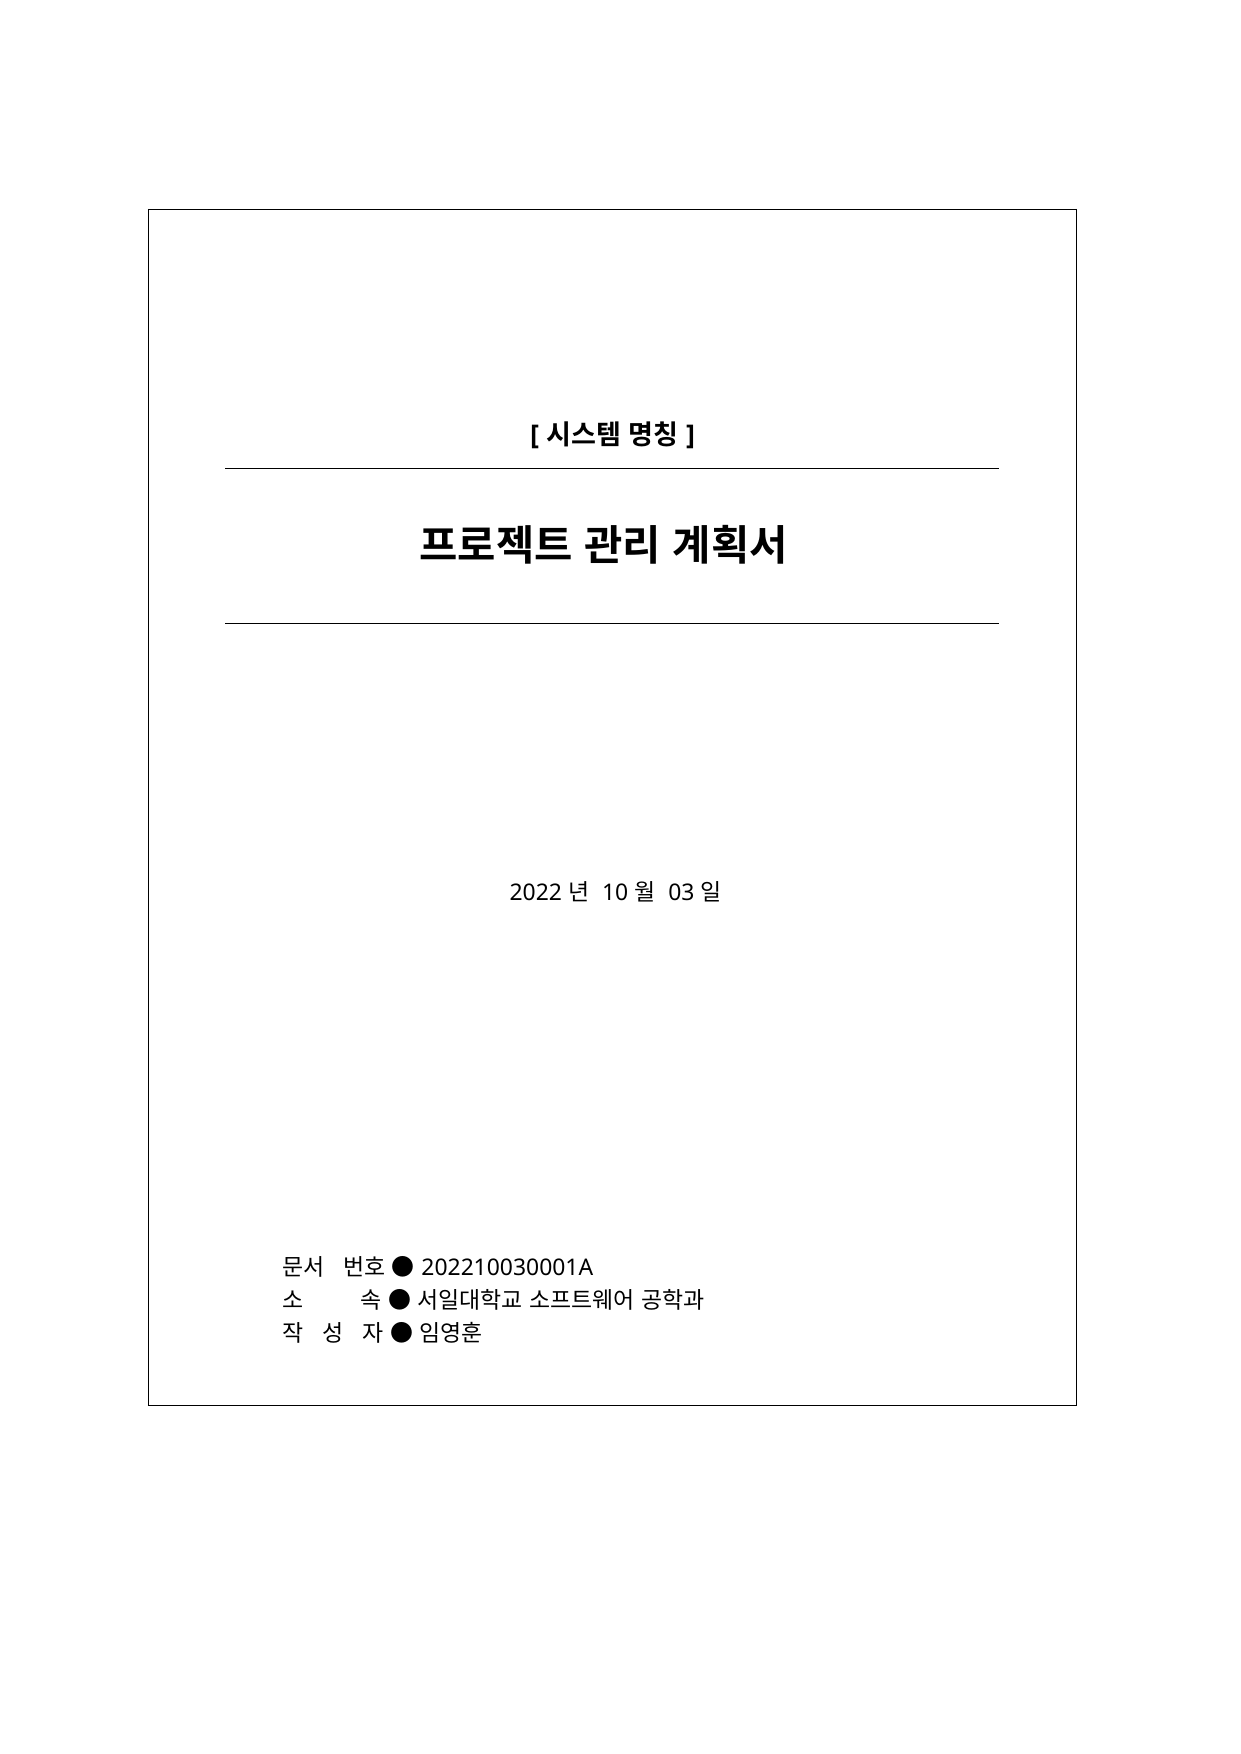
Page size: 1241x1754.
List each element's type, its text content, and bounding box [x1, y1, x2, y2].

table_header 2022 년 10 월 03 일 문서 번호 ● 202210030001A 소 속 ● 서일대학교 소프트웨어 공학과 작 성 자 ● 임영훈 [149, 210, 1076, 1405]
